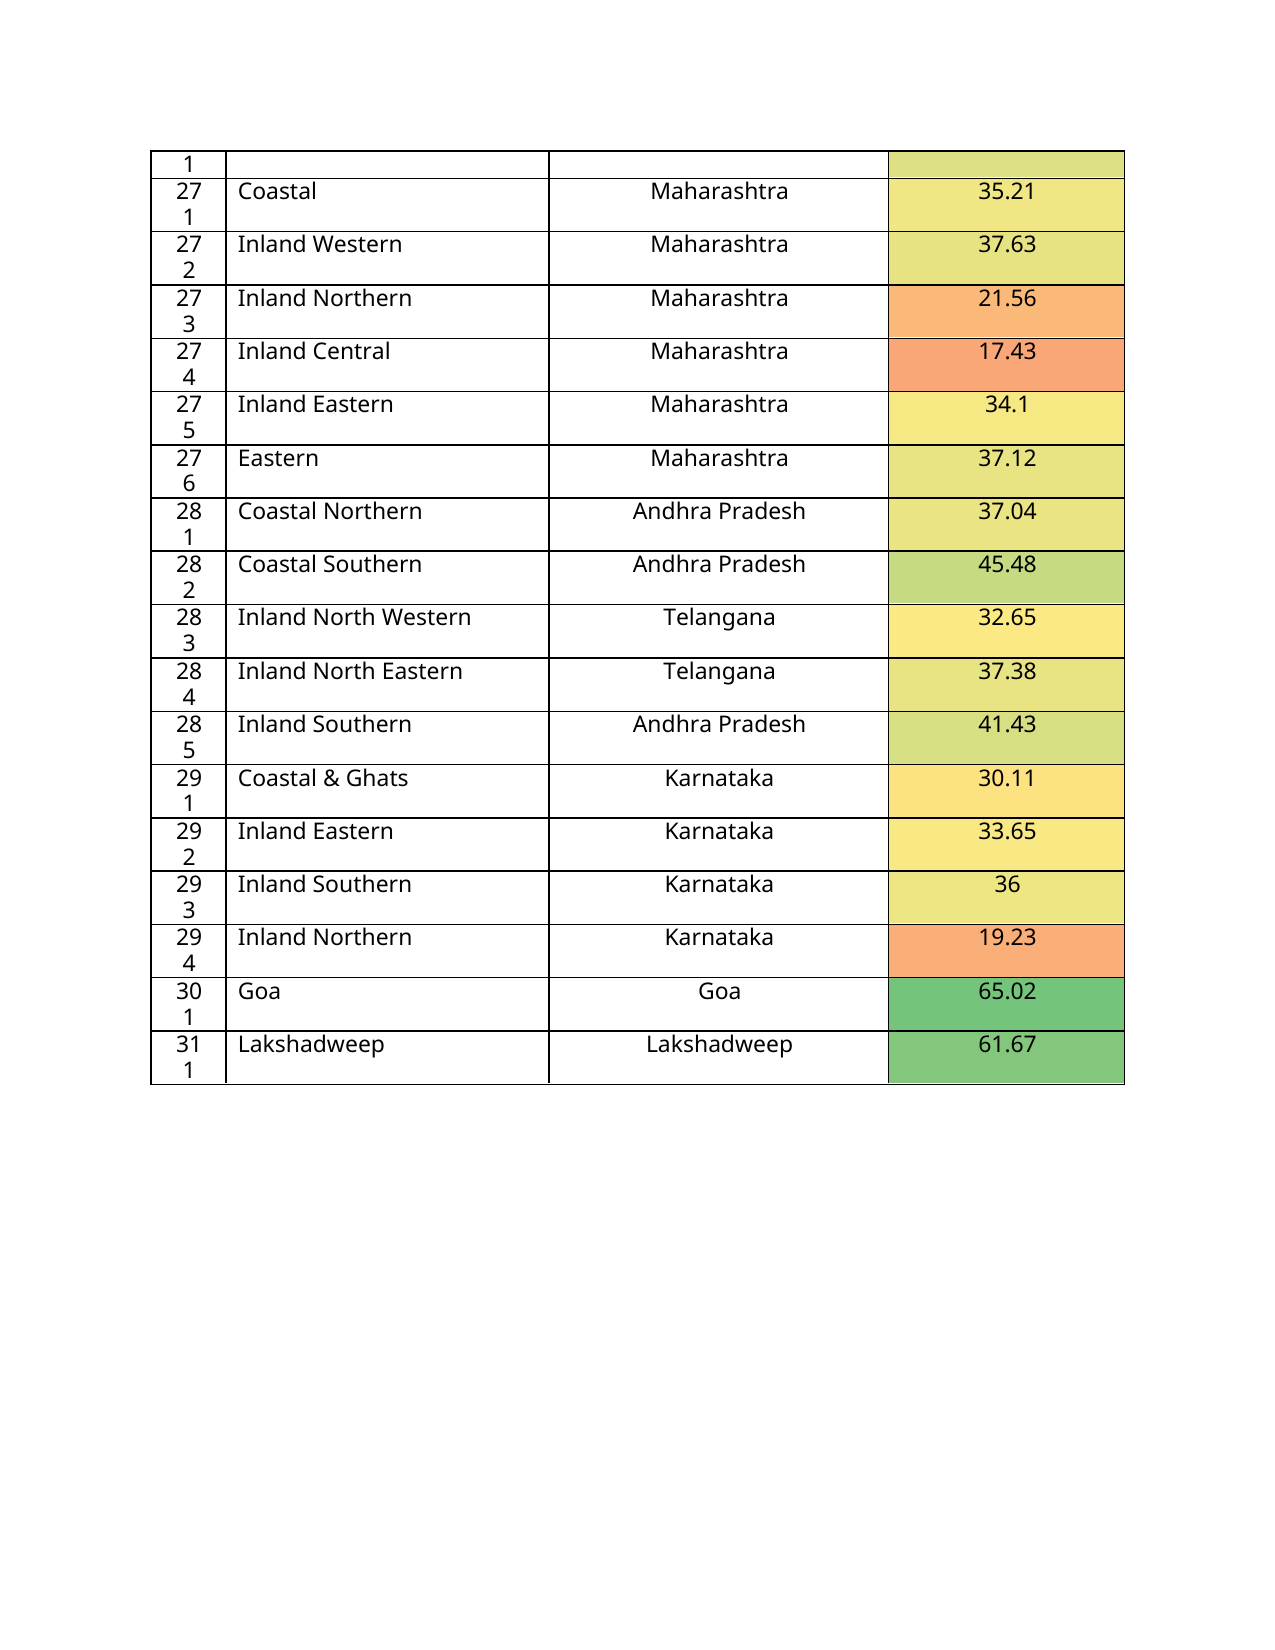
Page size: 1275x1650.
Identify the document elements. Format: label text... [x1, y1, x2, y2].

table_cell 283 [152, 605, 225, 657]
table_cell 281 [152, 499, 225, 550]
table_cell Maharashtra [550, 392, 888, 444]
table_cell Andhra Pradesh [550, 712, 888, 764]
table_cell Karnataka [550, 925, 888, 977]
table_cell 37.04 [889, 499, 1124, 550]
table_cell 37.63 [889, 232, 1124, 284]
table_cell 30.11 [889, 765, 1124, 817]
table_cell 285 [152, 712, 225, 764]
table_cell Coastal [227, 179, 548, 231]
table_cell 284 [152, 659, 225, 711]
table_cell Karnataka [550, 819, 888, 870]
table_cell 276 [152, 446, 225, 497]
table_cell Maharashtra [550, 339, 888, 391]
table_cell 261 [152, 152, 225, 177]
table_cell 301 [152, 978, 225, 1030]
table_cell Andhra Pradesh [550, 499, 888, 550]
table_cell 21.56 [889, 286, 1124, 337]
table_cell 35.21 [889, 179, 1124, 231]
table_cell Coastal & Ghats [227, 765, 548, 817]
table_cell Inland Western [227, 232, 548, 284]
table_cell 45.48 [889, 552, 1124, 603]
table_cell Coastal Southern [227, 552, 548, 603]
table_cell 61.67 [889, 1032, 1124, 1083]
table_cell 37.12 [889, 446, 1124, 497]
table_cell 292 [152, 819, 225, 870]
table_cell Inland Central [227, 339, 548, 391]
table_cell 19.23 [889, 925, 1124, 977]
table_cell Telangana [550, 605, 888, 657]
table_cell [550, 152, 888, 177]
table_cell 293 [152, 872, 225, 923]
table_cell 41.43 [889, 712, 1124, 764]
table_cell Inland North Eastern [227, 659, 548, 711]
table_cell Maharashtra [550, 446, 888, 497]
table_cell Telangana [550, 659, 888, 711]
table_cell Eastern [227, 446, 548, 497]
table_cell Inland North Western [227, 605, 548, 657]
table_cell Inland Northern [227, 925, 548, 977]
table_cell Lakshadweep [550, 1032, 888, 1083]
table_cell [227, 152, 548, 177]
table_cell 273 [152, 286, 225, 337]
table_cell 37.38 [889, 659, 1124, 711]
table_cell Lakshadweep [227, 1032, 548, 1083]
table_cell Goa [550, 978, 888, 1030]
table_cell 32.65 [889, 605, 1124, 657]
table_cell 34.1 [889, 392, 1124, 444]
table_cell Inland Southern [227, 712, 548, 764]
table_cell 33.65 [889, 819, 1124, 870]
table_cell Inland Eastern [227, 819, 548, 870]
table_cell Coastal Northern [227, 499, 548, 550]
table_cell Goa [227, 978, 548, 1030]
table_cell Andhra Pradesh [550, 552, 888, 603]
table_cell 294 [152, 925, 225, 977]
table_cell 311 [152, 1032, 225, 1083]
table_cell Inland Eastern [227, 392, 548, 444]
table_cell Inland Southern [227, 872, 548, 923]
table_cell Karnataka [550, 872, 888, 923]
table_cell Inland Northern [227, 286, 548, 337]
table_cell 275 [152, 392, 225, 444]
table_cell 282 [152, 552, 225, 603]
table_cell 272 [152, 232, 225, 284]
table_cell 271 [152, 179, 225, 231]
table_cell 65.02 [889, 978, 1124, 1030]
table_cell 17.43 [889, 339, 1124, 391]
table_cell 274 [152, 339, 225, 391]
table_cell Karnataka [550, 765, 888, 817]
table_cell 39.97 [889, 152, 1124, 177]
table_cell 291 [152, 765, 225, 817]
table_cell Maharashtra [550, 179, 888, 231]
table_cell Maharashtra [550, 286, 888, 337]
table_cell Maharashtra [550, 232, 888, 284]
table_cell 36 [889, 872, 1124, 923]
